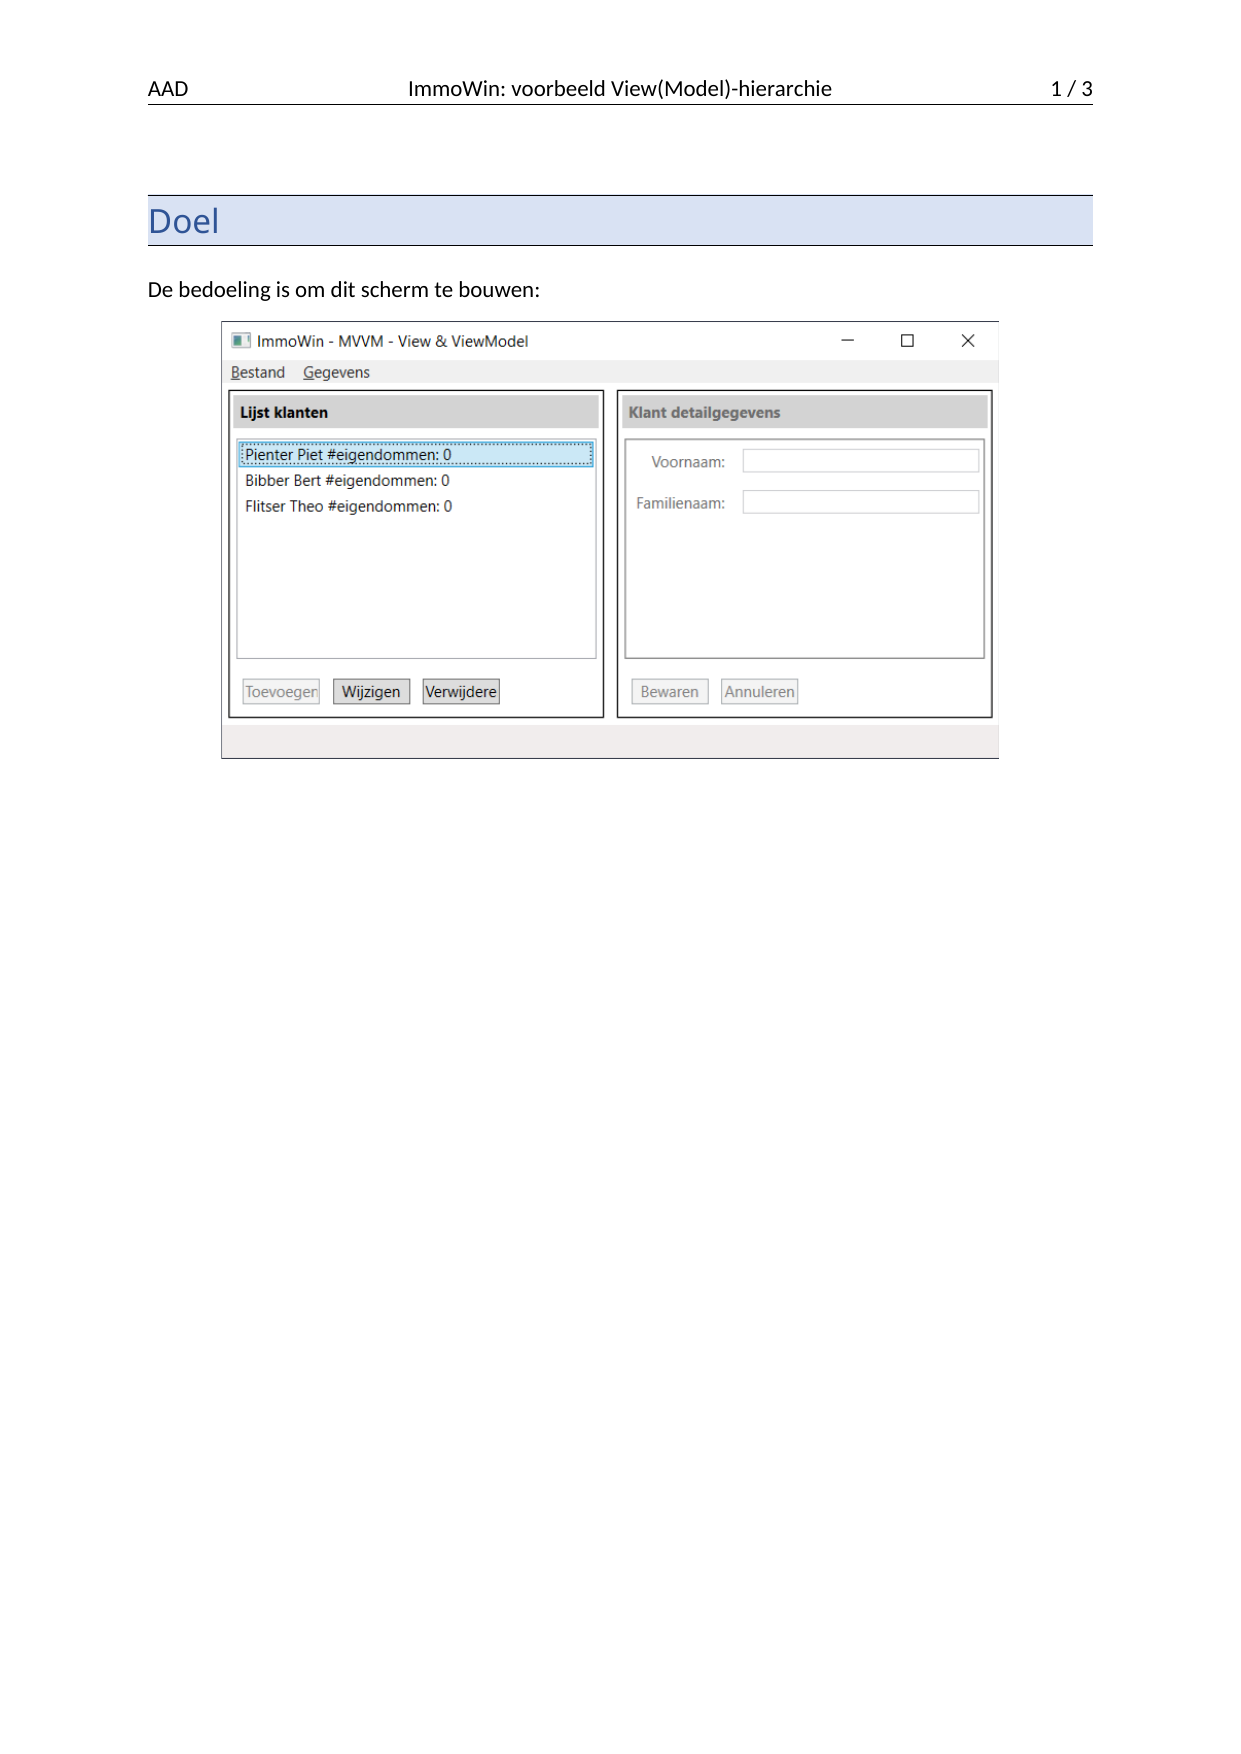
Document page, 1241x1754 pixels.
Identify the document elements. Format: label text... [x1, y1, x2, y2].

text De bedoeling is om dit scherm te bouwen: [148, 275, 1093, 303]
picture [221, 321, 999, 759]
subtitle Doel [148, 196, 1093, 245]
